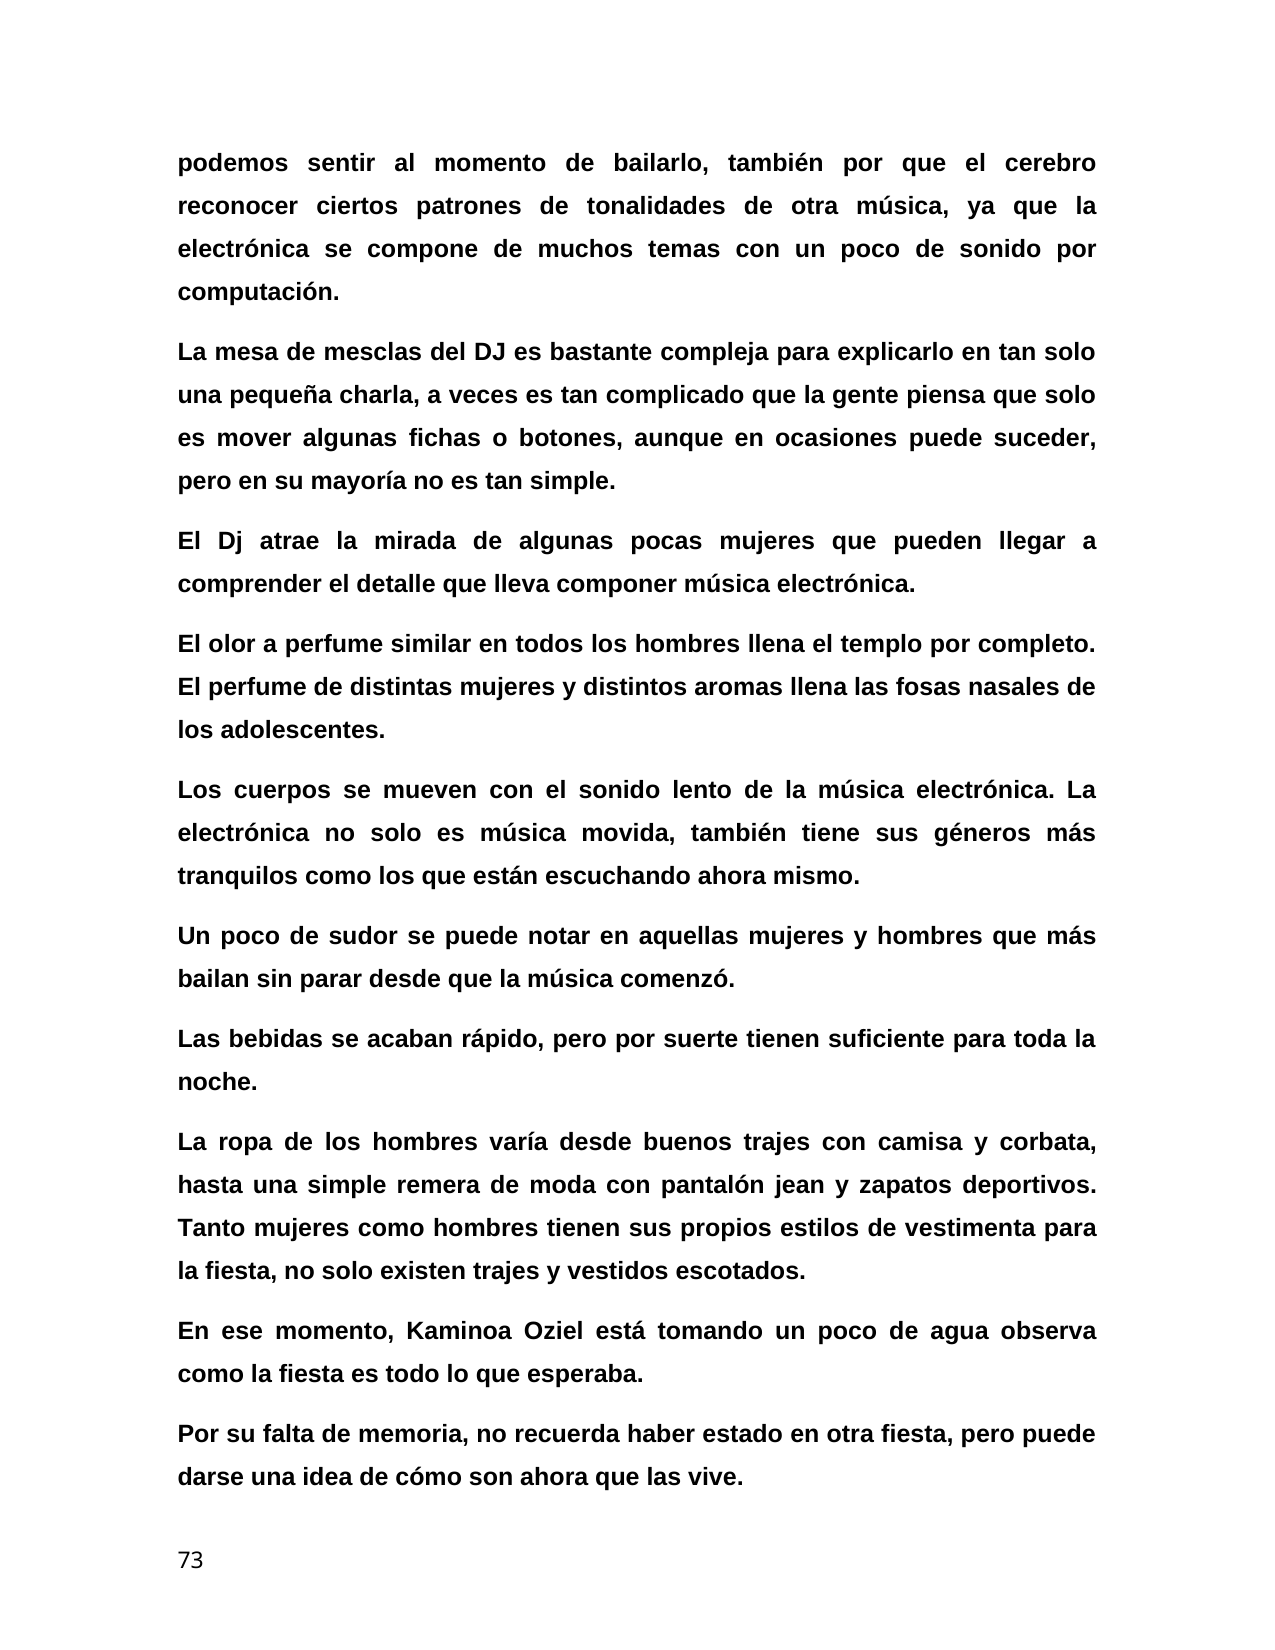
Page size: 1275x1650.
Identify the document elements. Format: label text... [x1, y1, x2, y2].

text Por su falta de memoria, no recuerda haber estado en otra fiesta, pero puede darse una idea de cómo son ahora que las vive. [177, 1419, 1098, 1491]
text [177, 148, 1098, 306]
text Un poco de sudor se puede notar en aquellas mujeres y hombres que más bailan sin parar desde que la música comenzó. [177, 921, 1098, 993]
text La mesa de mesclas del DJ es bastante compleja para explicarlo en tan solo una pequeña charla, a veces es tan complicado que la gente piensa que solo es mover algunas fichas o botones, aunque en ocasiones puede suceder, pero en su mayoría no es tan simple. [177, 337, 1098, 495]
text La ropa de los hombres varía desde buenos trajes con camisa y corbata, hasta una simple remera de moda con pantalón jean y zapatos deportivos. Tanto mujeres como hombres tienen sus propios estilos de vestimenta para la fiesta, no solo existen trajes y vestidos escotados. [177, 1127, 1098, 1285]
text Las bebidas se acaban rápido, pero por suerte tienen suficiente para toda la noche. [177, 1024, 1098, 1096]
text El olor a perfume similar en todos los hombres llena el templo por completo. El perfume de distintas mujeres y distintos aromas llena las fosas nasales de los adolescentes. [177, 629, 1098, 744]
text El Dj atrae la mirada de algunas pocas mujeres que pueden llegar a comprender el detalle que lleva componer música electrónica. [177, 526, 1098, 598]
text En ese momento, Kaminoa Oziel está tomando un poco de agua observa como la fiesta es todo lo que esperaba. [177, 1316, 1098, 1388]
text Los cuerpos se mueven con el sonido lento de la música electrónica. La electrónica no solo es música movida, también tiene sus géneros más tranquilos como los que están escuchando ahora mismo. [177, 775, 1098, 890]
